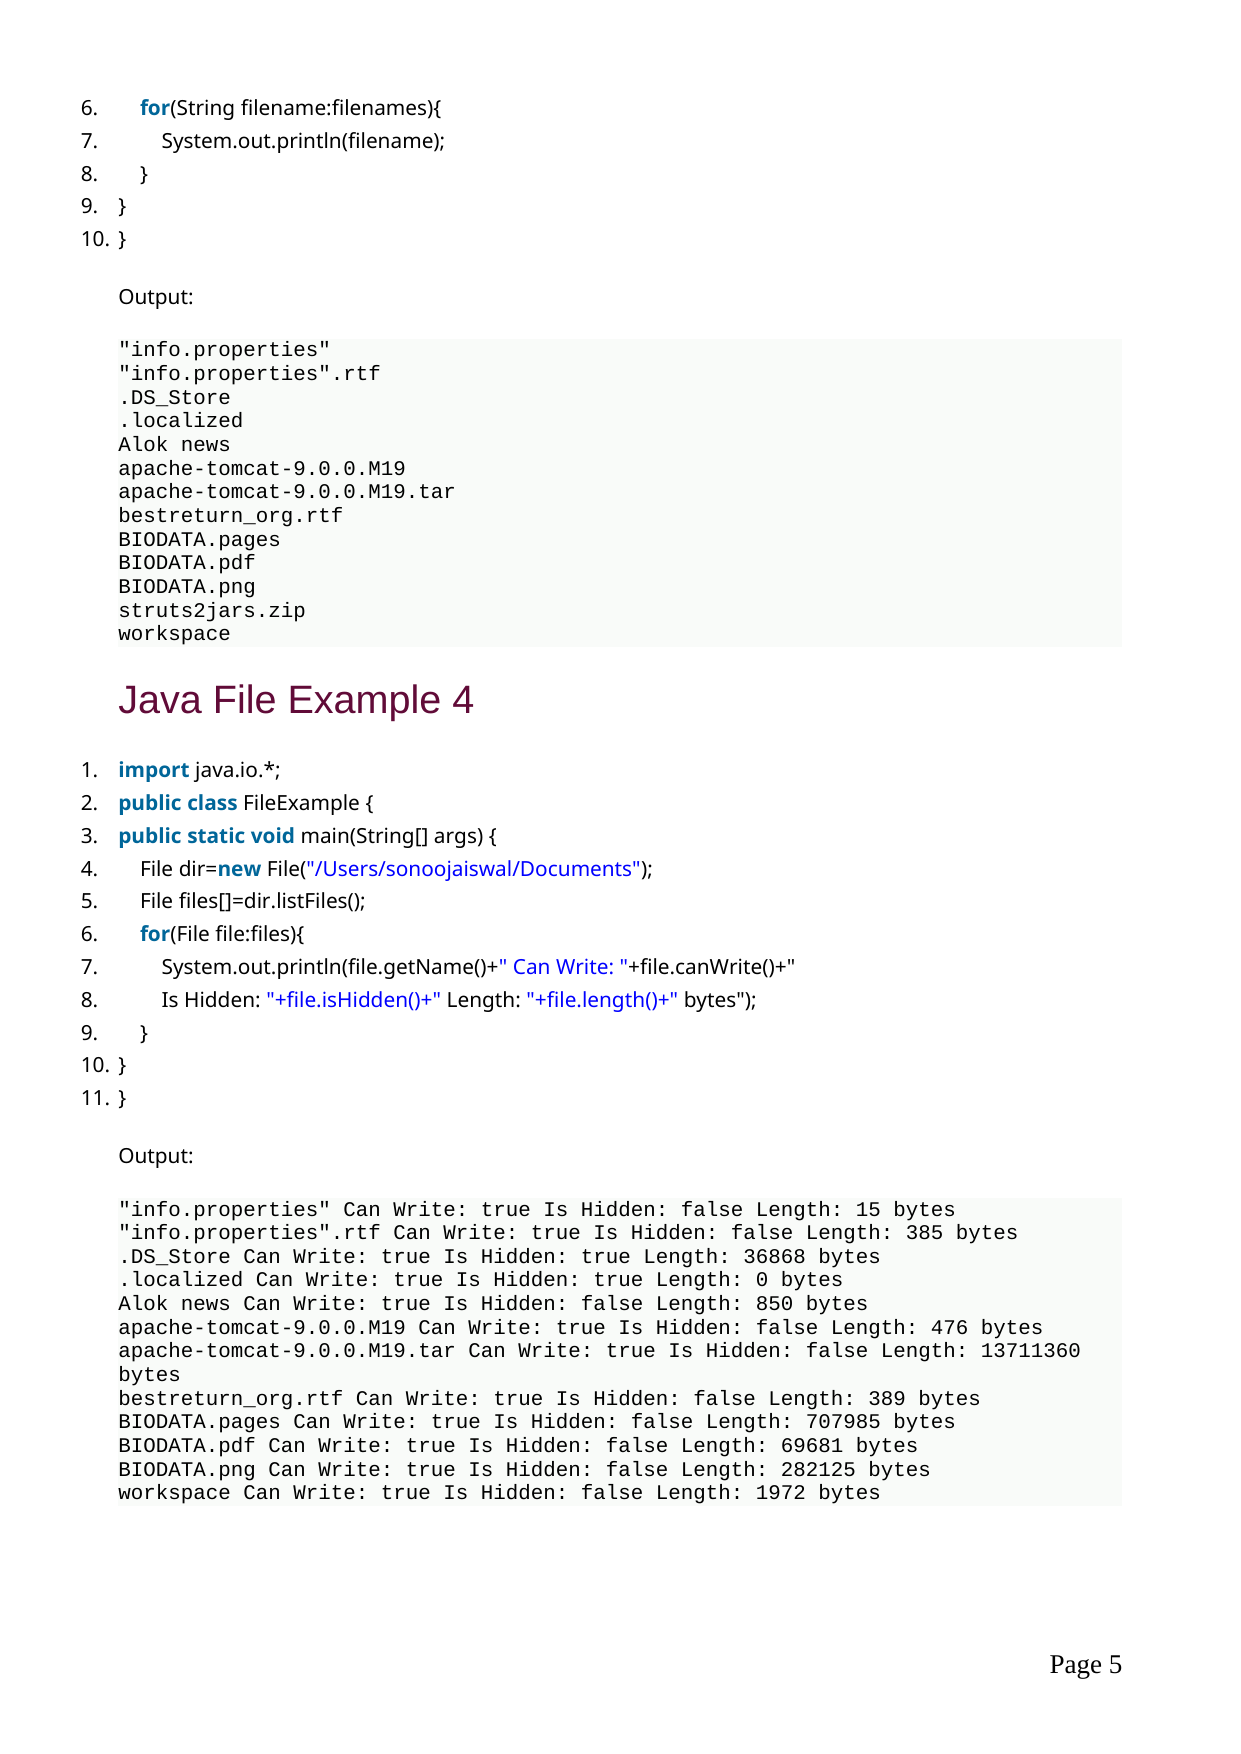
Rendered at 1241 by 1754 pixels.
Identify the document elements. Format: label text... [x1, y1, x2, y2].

list } [81, 220, 1122, 253]
text Output: [118, 1141, 1122, 1169]
text Alok news Can Write: true Is Hidden: false Length: 850 bytes [118, 1293, 1122, 1317]
text .DS_Store [118, 387, 1122, 410]
list File dir=new File("/Users/sonoojaiswal/Documents"); [81, 849, 1122, 882]
text BIODATA.pdf Can Write: true Is Hidden: false Length: 69681 bytes [118, 1435, 1122, 1459]
text struts2jars.zip [118, 599, 1122, 623]
list } [81, 1046, 1122, 1079]
list for(File file:files){ [81, 915, 1122, 948]
list public static void main(String[] args) { [81, 816, 1122, 849]
text BIODATA.png Can Write: true Is Hidden: false Length: 282125 bytes [118, 1459, 1122, 1482]
text workspace [118, 623, 1122, 647]
text .localized Can Write: true Is Hidden: true Length: 0 bytes [118, 1269, 1122, 1293]
list } [81, 187, 1122, 220]
text BIODATA.png [118, 576, 1122, 599]
list System.out.println(filename); [81, 121, 1122, 154]
text BIODATA.pdf [118, 552, 1122, 576]
text apache-tomcat-9.0.0.M19 [118, 458, 1122, 481]
list } [81, 1079, 1122, 1112]
list } [81, 154, 1122, 187]
text BIODATA.pages [118, 529, 1122, 552]
list Is Hidden: "+file.isHidden()+" Length: "+file.length()+" bytes"); [81, 981, 1122, 1013]
list public class FileExample { [81, 784, 1122, 816]
list File files[]=dir.listFiles(); [81, 882, 1122, 915]
text Java File Example 4 [118, 676, 1122, 722]
text workspace Can Write: true Is Hidden: false Length: 1972 bytes [118, 1482, 1122, 1506]
text "info.properties" [118, 339, 1122, 363]
list import java.io.*; [81, 751, 1122, 784]
text .localized [118, 410, 1122, 434]
list } [81, 1013, 1122, 1046]
list for(String filename:filenames){ [81, 89, 1122, 121]
text Alok news [118, 434, 1122, 458]
text "info.properties".rtf [118, 363, 1122, 387]
list System.out.println(file.getName()+" Can Write: "+file.canWrite()+" [81, 948, 1122, 981]
text "info.properties".rtf Can Write: true Is Hidden: false Length: 385 bytes [118, 1222, 1122, 1246]
text apache-tomcat-9.0.0.M19.tar [118, 481, 1122, 505]
text BIODATA.pages Can Write: true Is Hidden: false Length: 707985 bytes [118, 1411, 1122, 1435]
text apache-tomcat-9.0.0.M19.tar Can Write: true Is Hidden: false Length: 13711360 bytes [118, 1340, 1122, 1388]
text "info.properties" Can Write: true Is Hidden: false Length: 15 bytes [118, 1198, 1122, 1222]
text Output: [118, 282, 1122, 310]
text .DS_Store Can Write: true Is Hidden: true Length: 36868 bytes [118, 1246, 1122, 1269]
text bestreturn_org.rtf Can Write: true Is Hidden: false Length: 389 bytes [118, 1388, 1122, 1411]
text bestreturn_org.rtf [118, 505, 1122, 529]
text apache-tomcat-9.0.0.M19 Can Write: true Is Hidden: false Length: 476 bytes [118, 1317, 1122, 1340]
